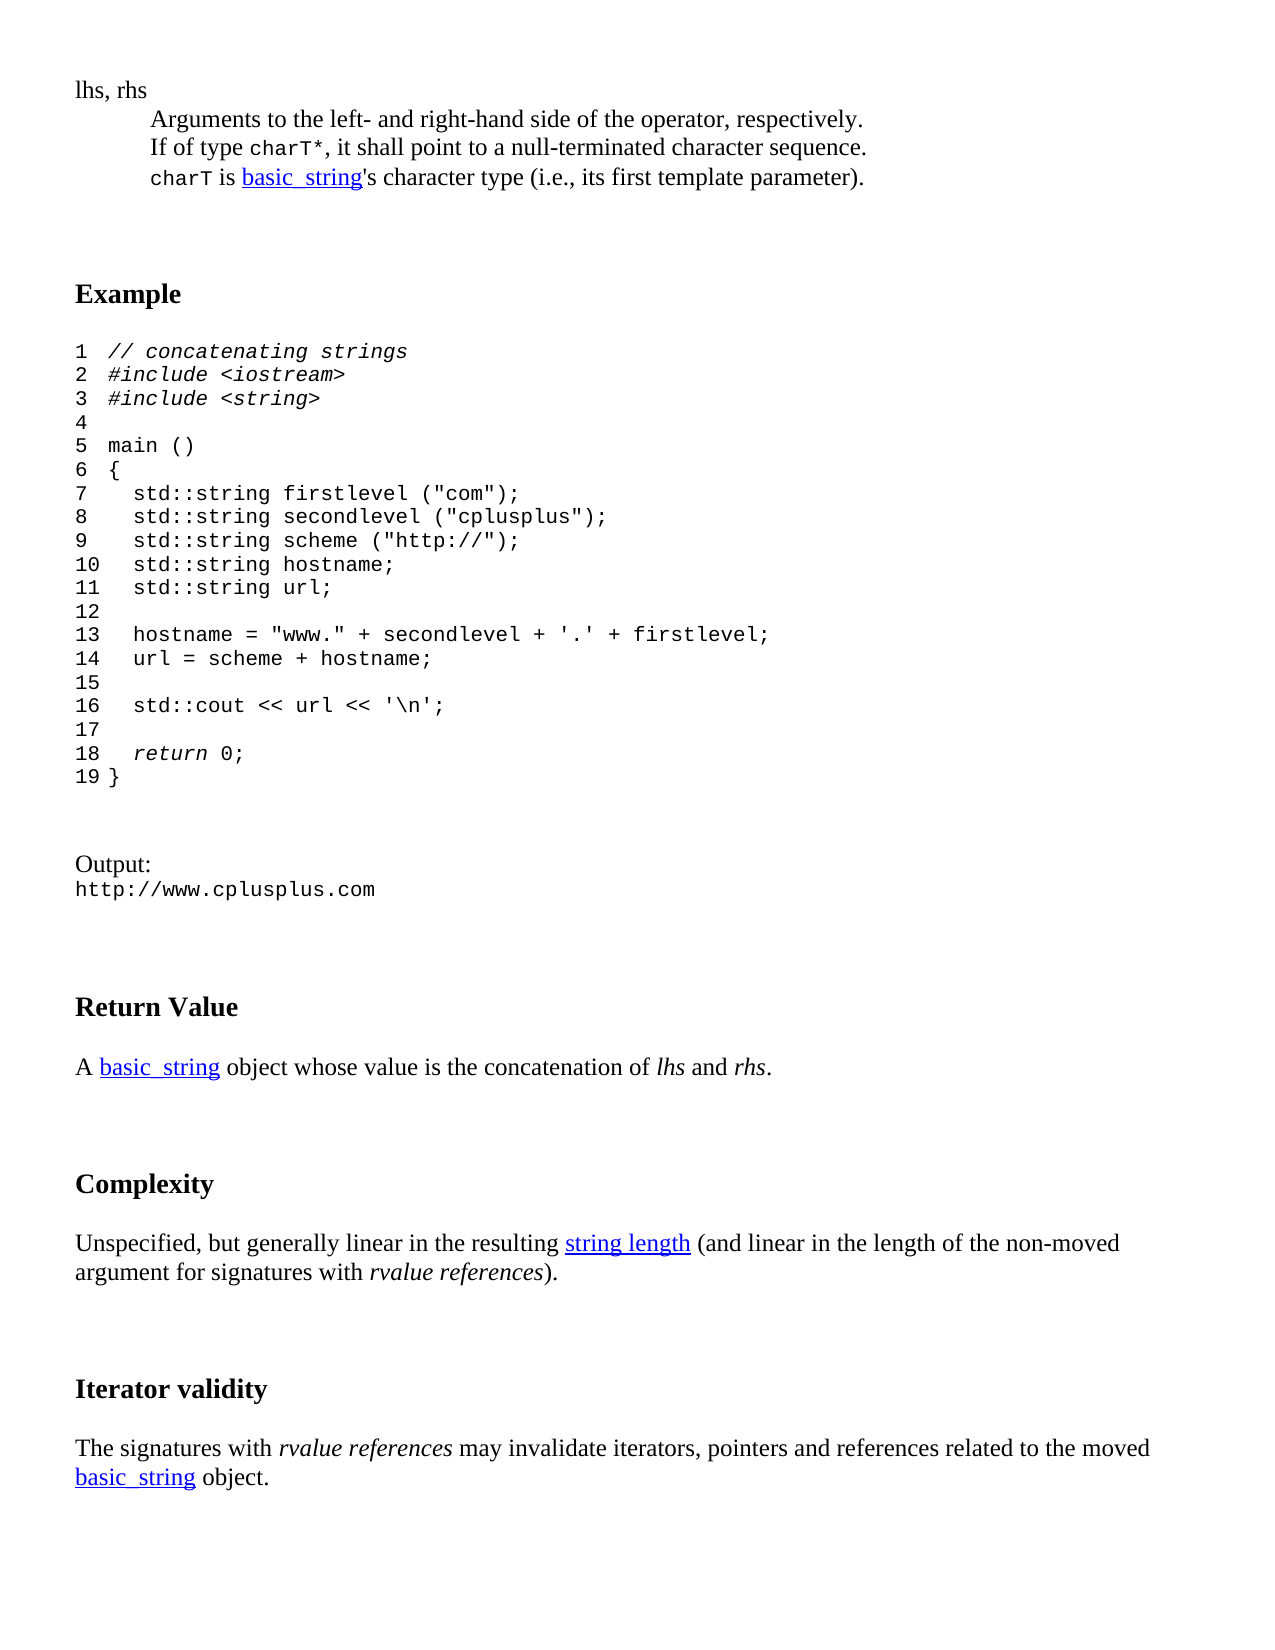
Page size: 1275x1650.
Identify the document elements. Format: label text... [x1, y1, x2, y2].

text Unspecified, but generally linear in the resulting string length (and linear in the length of the non-moved argument for signatures with rvalue references). [75, 1228, 1200, 1343]
text lhs, rhs [75, 75, 1200, 104]
text Return Value [75, 991, 1200, 1023]
table_header // concatenating strings #include <iostream> #include <string> main () { std::string firstlevel ("com"); std::string secondlevel ("cplusplus"); std::string scheme ("http://"); std::string hostname; std::string url; hostname = "www." + secondlevel + '.' + firstlevel; url = scheme + hostname; std::cout << url << '\n'; return 0; } [106, 339, 777, 792]
text Arguments to the left- and right-hand side of the operator, respectively. If of type charT*, it shall point to a null-terminated character sequence. charT is basic_string's character type (i.e., its first template parameter). [150, 104, 1200, 192]
text Complexity [75, 1167, 1200, 1199]
table_header http://www.cplusplus.com [74, 878, 383, 904]
text Output: [75, 792, 1200, 878]
table_header 1 2 3 4 5 6 7 8 9 10 11 12 13 14 15 16 17 18 19 [74, 339, 106, 792]
text Example [75, 278, 1200, 310]
text A basic_string object whose value is the concatenation of lhs and rhs. [75, 1052, 1200, 1138]
text Iterator validity [75, 1372, 1200, 1404]
text The signatures with rvalue references may invalidate iterators, pointers and references related to the moved basic_string object. [75, 1433, 1200, 1548]
